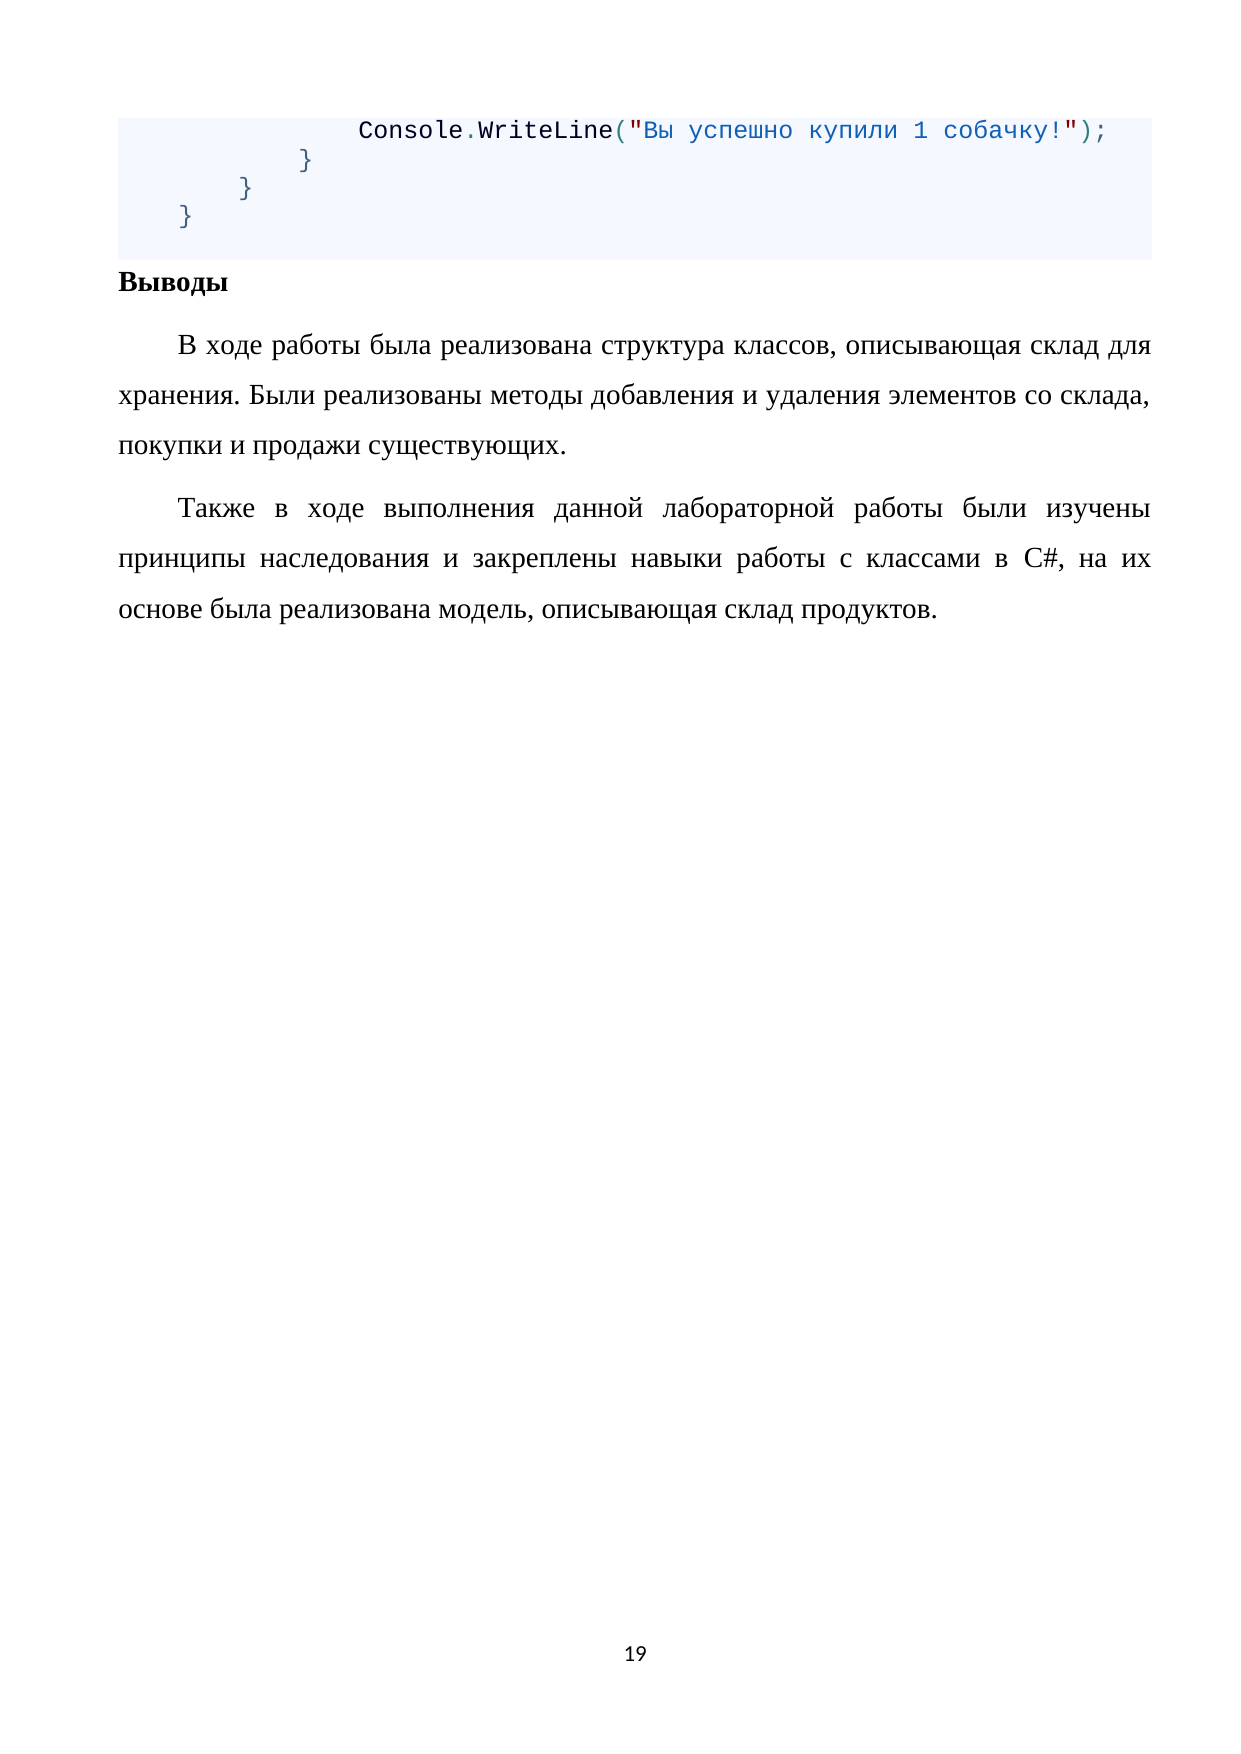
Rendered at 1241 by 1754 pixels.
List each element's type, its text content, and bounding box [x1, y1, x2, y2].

text Также в ходе выполнения данной лабораторной работы были изучены принципы наследования и закреплены навыки работы с классами в C#, на их основе была реализована модель, описывающая склад продуктов. [118, 490, 1152, 624]
text Выводы [118, 264, 1152, 297]
text } [118, 175, 1152, 203]
text В ходе работы была реализована структура классов, описывающая склад для хранения. Были реализованы методы добавления и удаления элементов со склада, покупки и продажи существующих. [118, 327, 1152, 461]
text } [118, 146, 1152, 175]
text Console.WriteLine("Вы успешно купили 1 собачку!"); [118, 118, 1152, 146]
text } [118, 203, 1152, 231]
